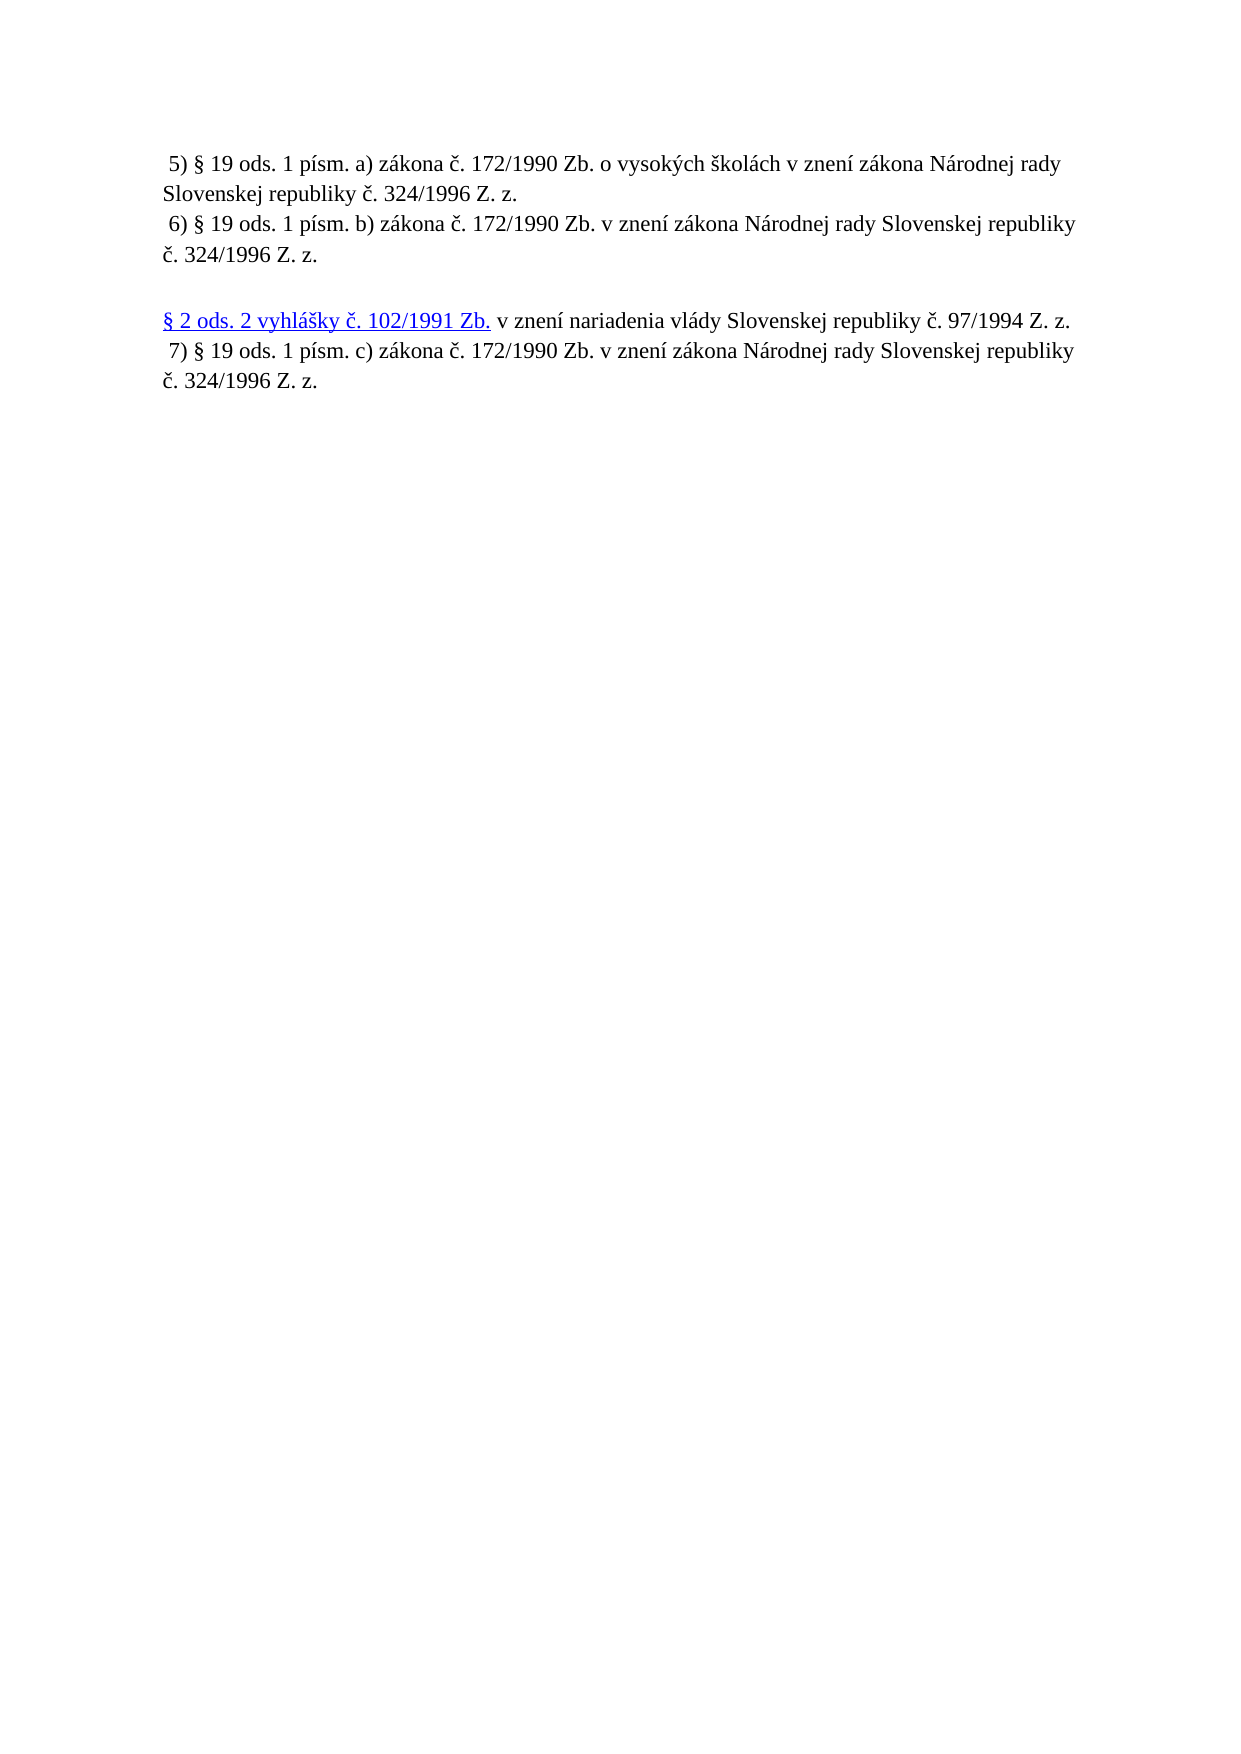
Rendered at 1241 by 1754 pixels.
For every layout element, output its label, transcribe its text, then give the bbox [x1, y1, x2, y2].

text 6) § 19 ods. 1 písm. b) zákona č. 172/1990 Zb. v znení zákona Národnej rady Slovenskej republiky č. 324/1996 Z. z. [162, 210, 1090, 267]
text 5) § 19 ods. 1 písm. a) zákona č. 172/1990 Zb. o vysokých školách v znení zákona Národnej rady Slovenskej republiky č. 324/1996 Z. z. [162, 150, 1090, 207]
text § 2 ods. 2 vyhlášky č. 102/1991 Zb. v znení nariadenia vlády Slovenskej republiky č. 97/1994 Z. z. [162, 307, 1090, 333]
text 7) § 19 ods. 1 písm. c) zákona č. 172/1990 Zb. v znení zákona Národnej rady Slovenskej republiky č. 324/1996 Z. z. [162, 337, 1090, 393]
